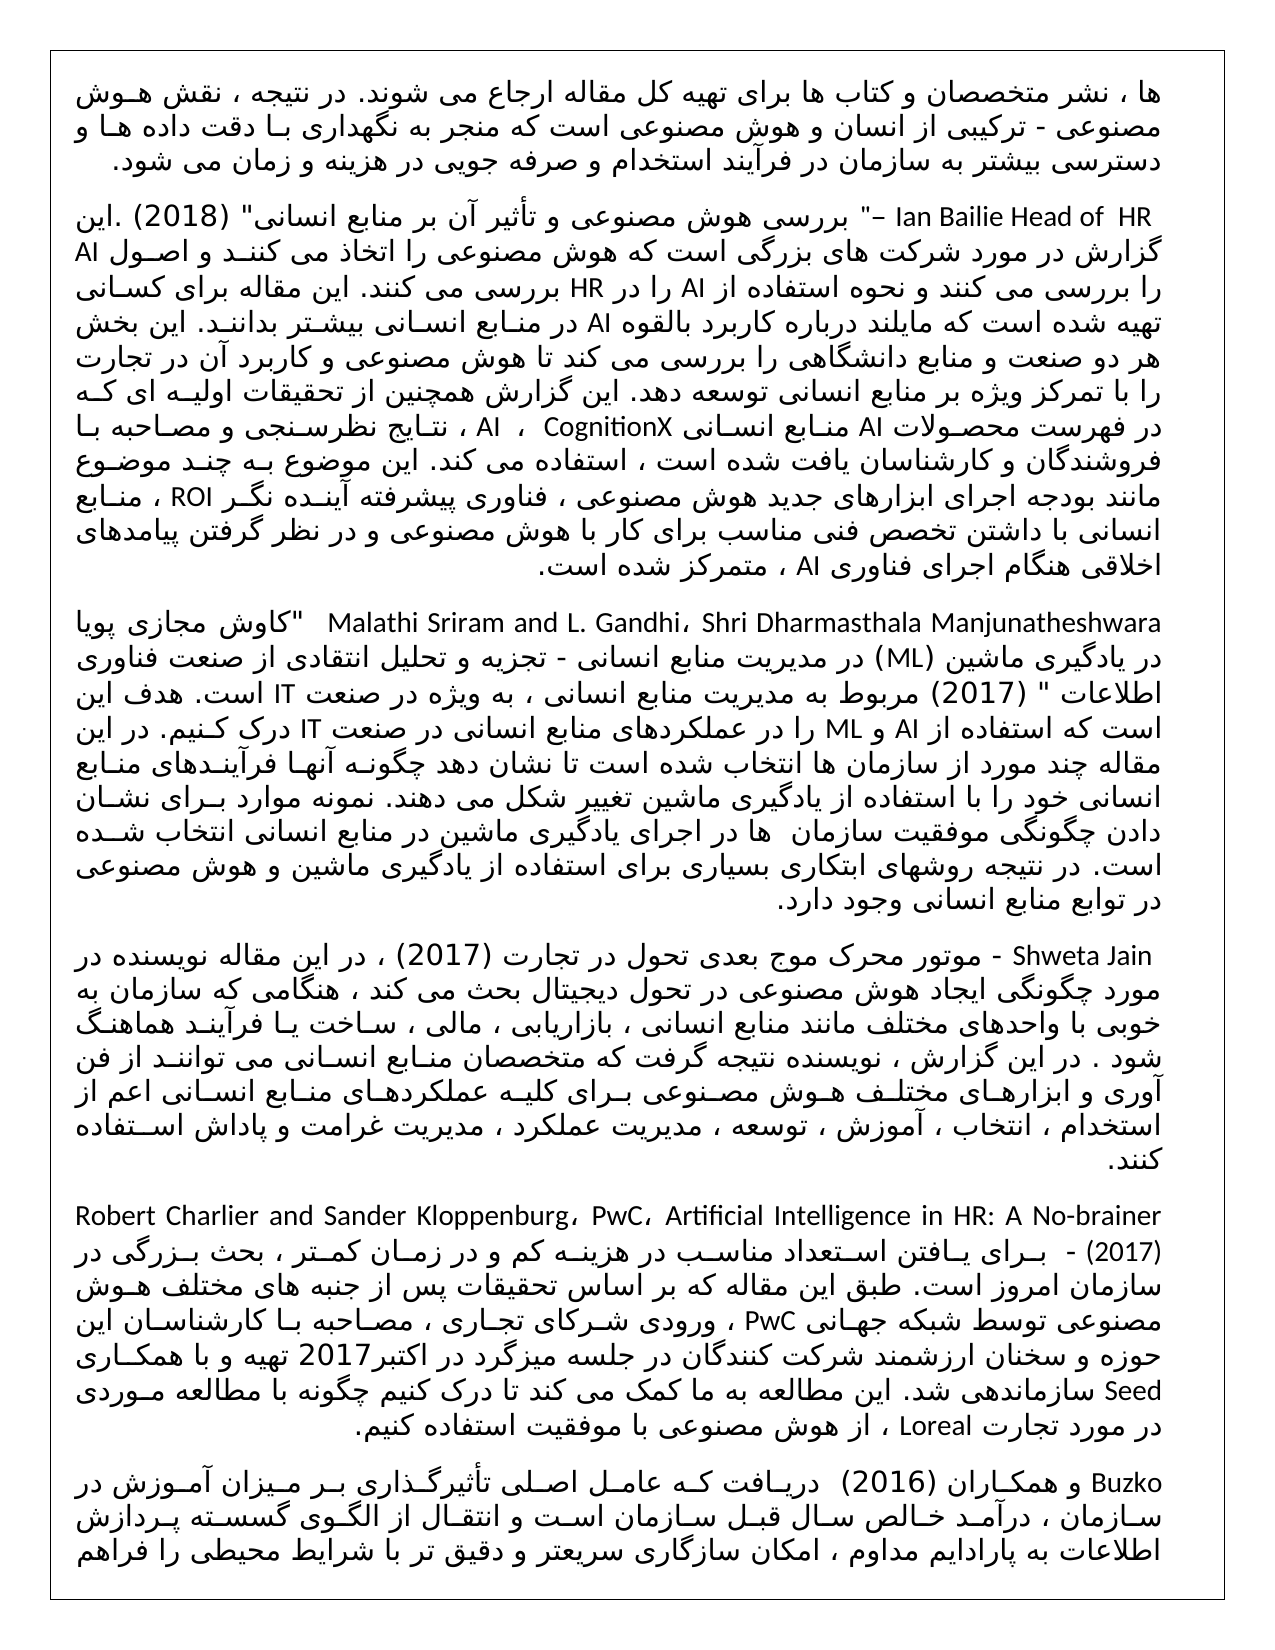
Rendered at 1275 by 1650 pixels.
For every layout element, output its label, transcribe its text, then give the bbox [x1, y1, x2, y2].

text Shweta Jain - موتور محرک موج بعدی تحول در تجارت (2017) ، در این مقاله نویسنده در مورد چگونگی ایجاد هوش مصنوعی در تحول دیجیتال بحث می کند ، هنگامی که سازمان به خوبی با واحدهای مختلف مانند منابع انسانی ، بازاریابی ، مالی ، ساخت یا فرآیند هماهنگ شود . در این گزارش ، نویسنده نتیجه گرفت که متخصصان منابع انسانی می توانند از فن آوری و ابزارهای مختلف هوش مصنوعی برای کلیه عملکردهای منابع انسانی اعم از استخدام ، انتخاب ، آموزش ، توسعه ، مدیریت عملکرد ، مدیریت غرامت و پاداش استفاده کنند. [75, 937, 1162, 1176]
text Ian Bailie Head of HR –" بررسی هوش مصنوعی و تأثیر آن بر منابع انسانی" (2018) .این گزارش در مورد شرکت های بزرگی است که هوش مصنوعی را اتخاذ می کنند و اصول AI را بررسی می کنند و نحوه استفاده از AI را در HR بررسی می کنند. این مقاله برای کسانی تهیه شده است که مایلند درباره کاربرد بالقوه AI در منابع انسانی بیشتر بدانند. این بخش هر دو صنعت و منابع دانشگاهی را بررسی می کند تا هوش مصنوعی و کاربرد آن در تجارت را با تمرکز ویژه بر منابع انسانی توسعه دهد. این گزارش همچنین از تحقیقات اولیه ای که در فهرست محصولات AI منابع انسانی AI ، CognitionX ، نتایج نظرسنجی و مصاحبه با فروشندگان و کارشناسان یافت شده است ، استفاده می کند. این موضوع به چند موضوع مانند بودجه اجرای ابزارهای جدید هوش مصنوعی ، فناوری پیشرفته آینده نگر ROI ، منابع انسانی با داشتن تخصص فنی مناسب برای کار با هوش مصنوعی و در نظر گرفتن پیامدهای اخلاقی هنگام اجرای فناوری AI ، متمرکز شده است. [75, 198, 1162, 583]
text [75, 1464, 1162, 1567]
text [75, 75, 1162, 177]
text Robert Charlier and Sander Kloppenburg، PwC، Artificial Intelligence in HR: A No-brainer (2017) - برای یافتن استعداد مناسب در هزینه کم و در زمان کمتر ، بحث بزرگی در سازمان امروز است. طبق این مقاله که بر اساس تحقیقات پس از جنبه های مختلف هوش مصنوعی توسط شبکه جهانی PwC ، ورودی شرکای تجاری ، مصاحبه با کارشناسان این حوزه و سخنان ارزشمند شرکت کنندگان در جلسه میزگرد در اکتبر2017 تهیه و با همکاری Seed سازماندهی شد. این مطالعه به ما کمک می کند تا درک کنیم چگونه با مطالعه موردی در مورد تجارت Loreal ، از هوش مصنوعی با موفقیت استفاده کنیم. [75, 1197, 1162, 1443]
text Malathi Sriram and L. Gandhi، Shri Dharmasthala Manjunatheshwara "کاوش مجازی پویا در یادگیری ماشین (ML) در مدیریت منابع انسانی - تجزیه و تحلیل انتقادی از صنعت فناوری اطلاعات " (2017) مربوط به مدیریت منابع انسانی ، به ویژه در صنعت IT است. هدف این است که استفاده از AI و ML را در عملکردهای منابع انسانی در صنعت IT درک کنیم. در این مقاله چند مورد از سازمان ها انتخاب شده است تا نشان دهد چگونه آنها فرآیندهای منابع انسانی خود را با استفاده از یادگیری ماشین تغییر شکل می دهند. نمونه موارد برای نشان دادن چگونگی موفقیت سازمان ها در اجرای یادگیری ماشین در منابع انسانی انتخاب شده است. در نتیجه روشهای ابتکاری بسیاری برای استفاده از یادگیری ماشین و هوش مصنوعی در توابع منابع انسانی وجود دارد. [75, 604, 1162, 916]
